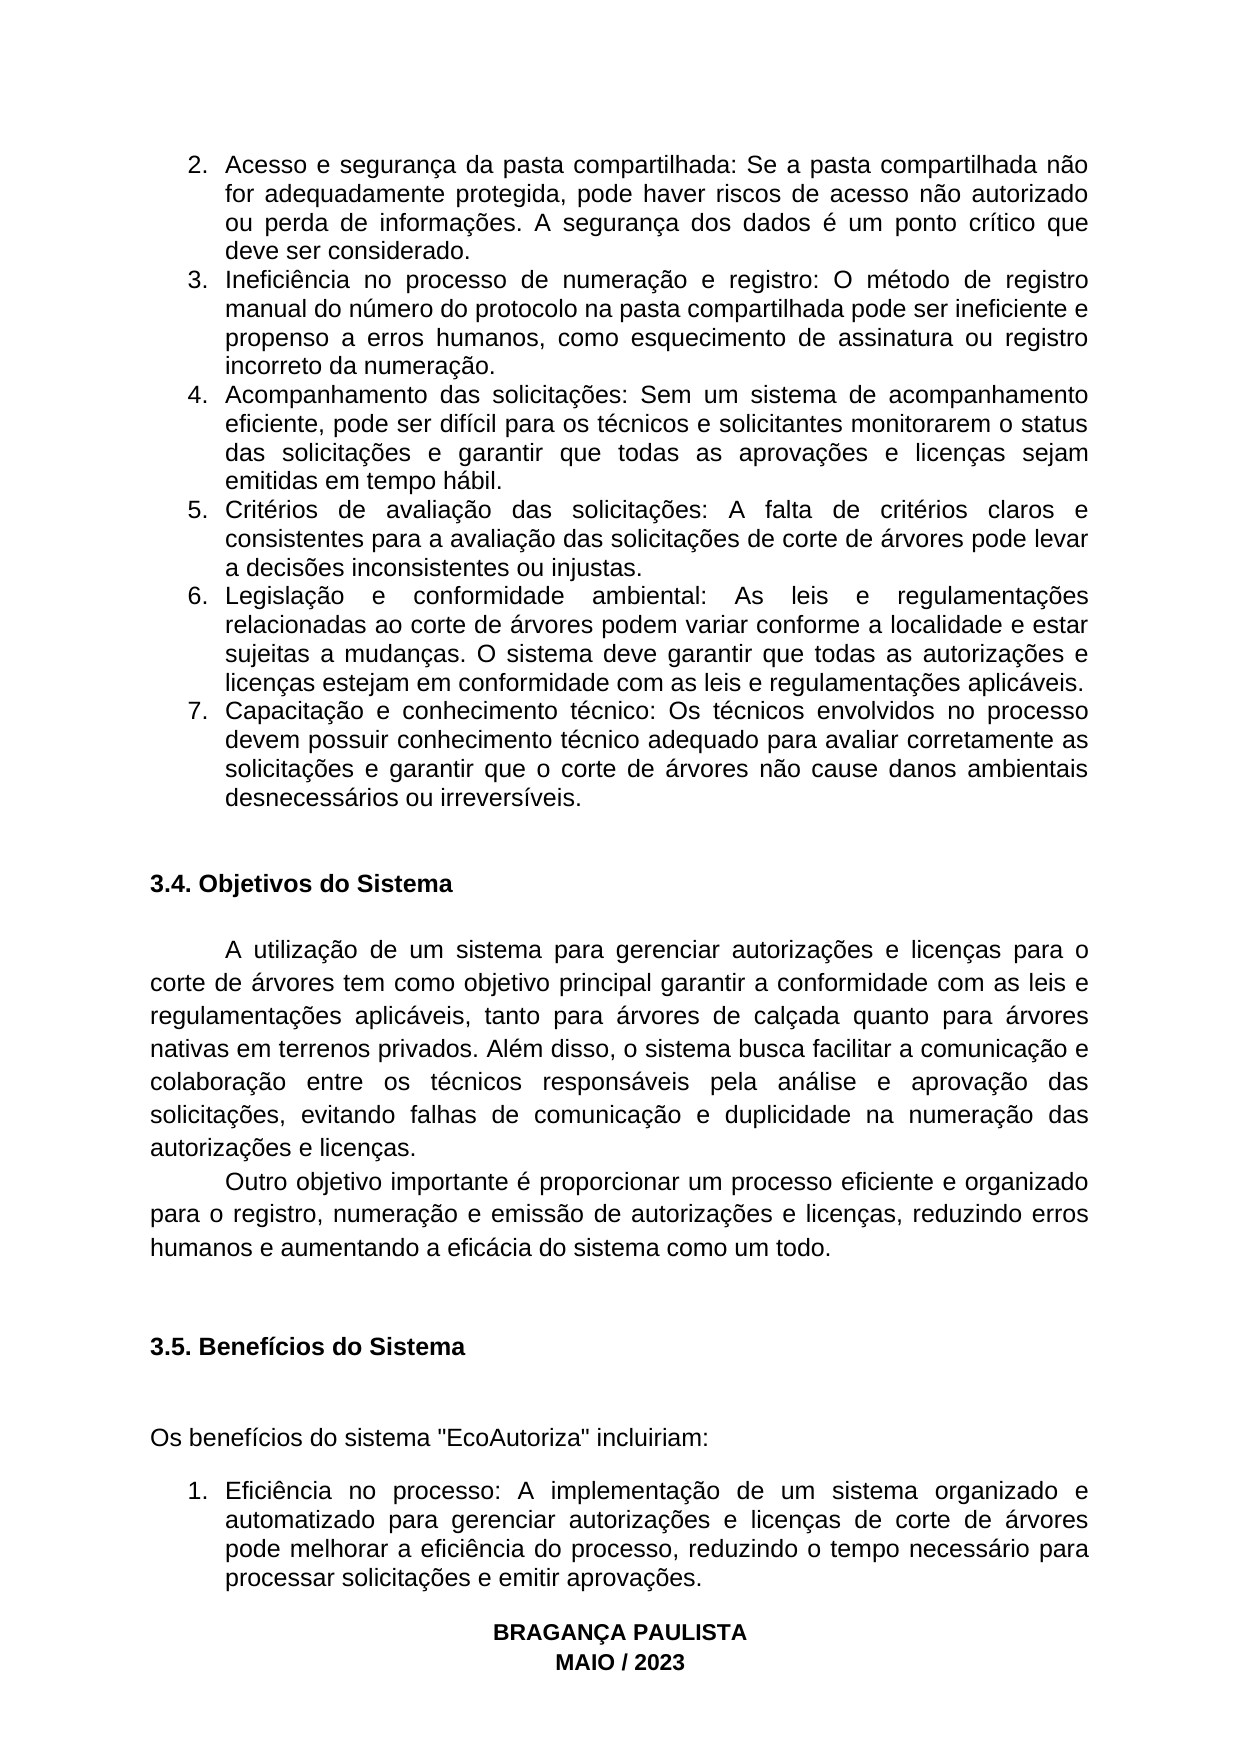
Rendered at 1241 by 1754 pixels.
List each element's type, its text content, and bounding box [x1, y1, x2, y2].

text Outro objetivo importante é proporcionar um processo eficiente e organizado para o registro, numeração e emissão de autorizações e licenças, reduzindo erros humanos e aumentando a eficácia do sistema como um todo. [150, 1166, 1090, 1261]
list Capacitação e conhecimento técnico: Os técnicos envolvidos no processo devem possuir conhecimento técnico adequado para avaliar corretamente as solicitações e garantir que o corte de árvores não cause danos ambientais desnecessários ou irreversíveis. [187, 696, 1090, 811]
text 3.5. Benefícios do Sistema [150, 1332, 1090, 1360]
text Os benefícios do sistema "EcoAutoriza" incluiriam: [150, 1423, 1090, 1451]
text 3.4. Objetivos do Sistema [150, 869, 1090, 898]
list Ineficiência no processo de numeração e registro: O método de registro manual do número do protocolo na pasta compartilhada pode ser ineficiente e propenso a erros humanos, como esquecimento de assinatura ou registro incorreto da numeração. [187, 265, 1090, 380]
list Acesso e segurança da pasta compartilhada: Se a pasta compartilhada não for adequadamente protegida, pode haver riscos de acesso não autorizado ou perda de informações. A segurança dos dados é um ponto crítico que deve ser considerado. [187, 150, 1090, 265]
text A utilização de um sistema para gerenciar autorizações e licenças para o corte de árvores tem como objetivo principal garantir a conformidade com as leis e regulamentações aplicáveis, tanto para árvores de calçada quanto para árvores nativas em terrenos privados. Além disso, o sistema busca facilitar a comunicação e colaboração entre os técnicos responsáveis pela análise e aprovação das solicitações, evitando falhas de comunicação e duplicidade na numeração das autorizações e licenças. [150, 935, 1090, 1162]
list Legislação e conformidade ambiental: As leis e regulamentações relacionadas ao corte de árvores podem variar conforme a localidade e estar sujeitas a mudanças. O sistema deve garantir que todas as autorizações e licenças estejam em conformidade com as leis e regulamentações aplicáveis. [187, 581, 1090, 696]
list Acompanhamento das solicitações: Sem um sistema de acompanhamento eficiente, pode ser difícil para os técnicos e solicitantes monitorarem o status das solicitações e garantir que todas as aprovações e licenças sejam emitidas em tempo hábil. [187, 380, 1090, 495]
list Critérios de avaliação das solicitações: A falta de critérios claros e consistentes para a avaliação das solicitações de corte de árvores pode levar a decisões inconsistentes ou injustas. [187, 495, 1090, 581]
list Eficiência no processo: A implementação de um sistema organizado e automatizado para gerenciar autorizações e licenças de corte de árvores pode melhorar a eficiência do processo, reduzindo o tempo necessário para processar solicitações e emitir aprovações. [187, 1476, 1090, 1591]
